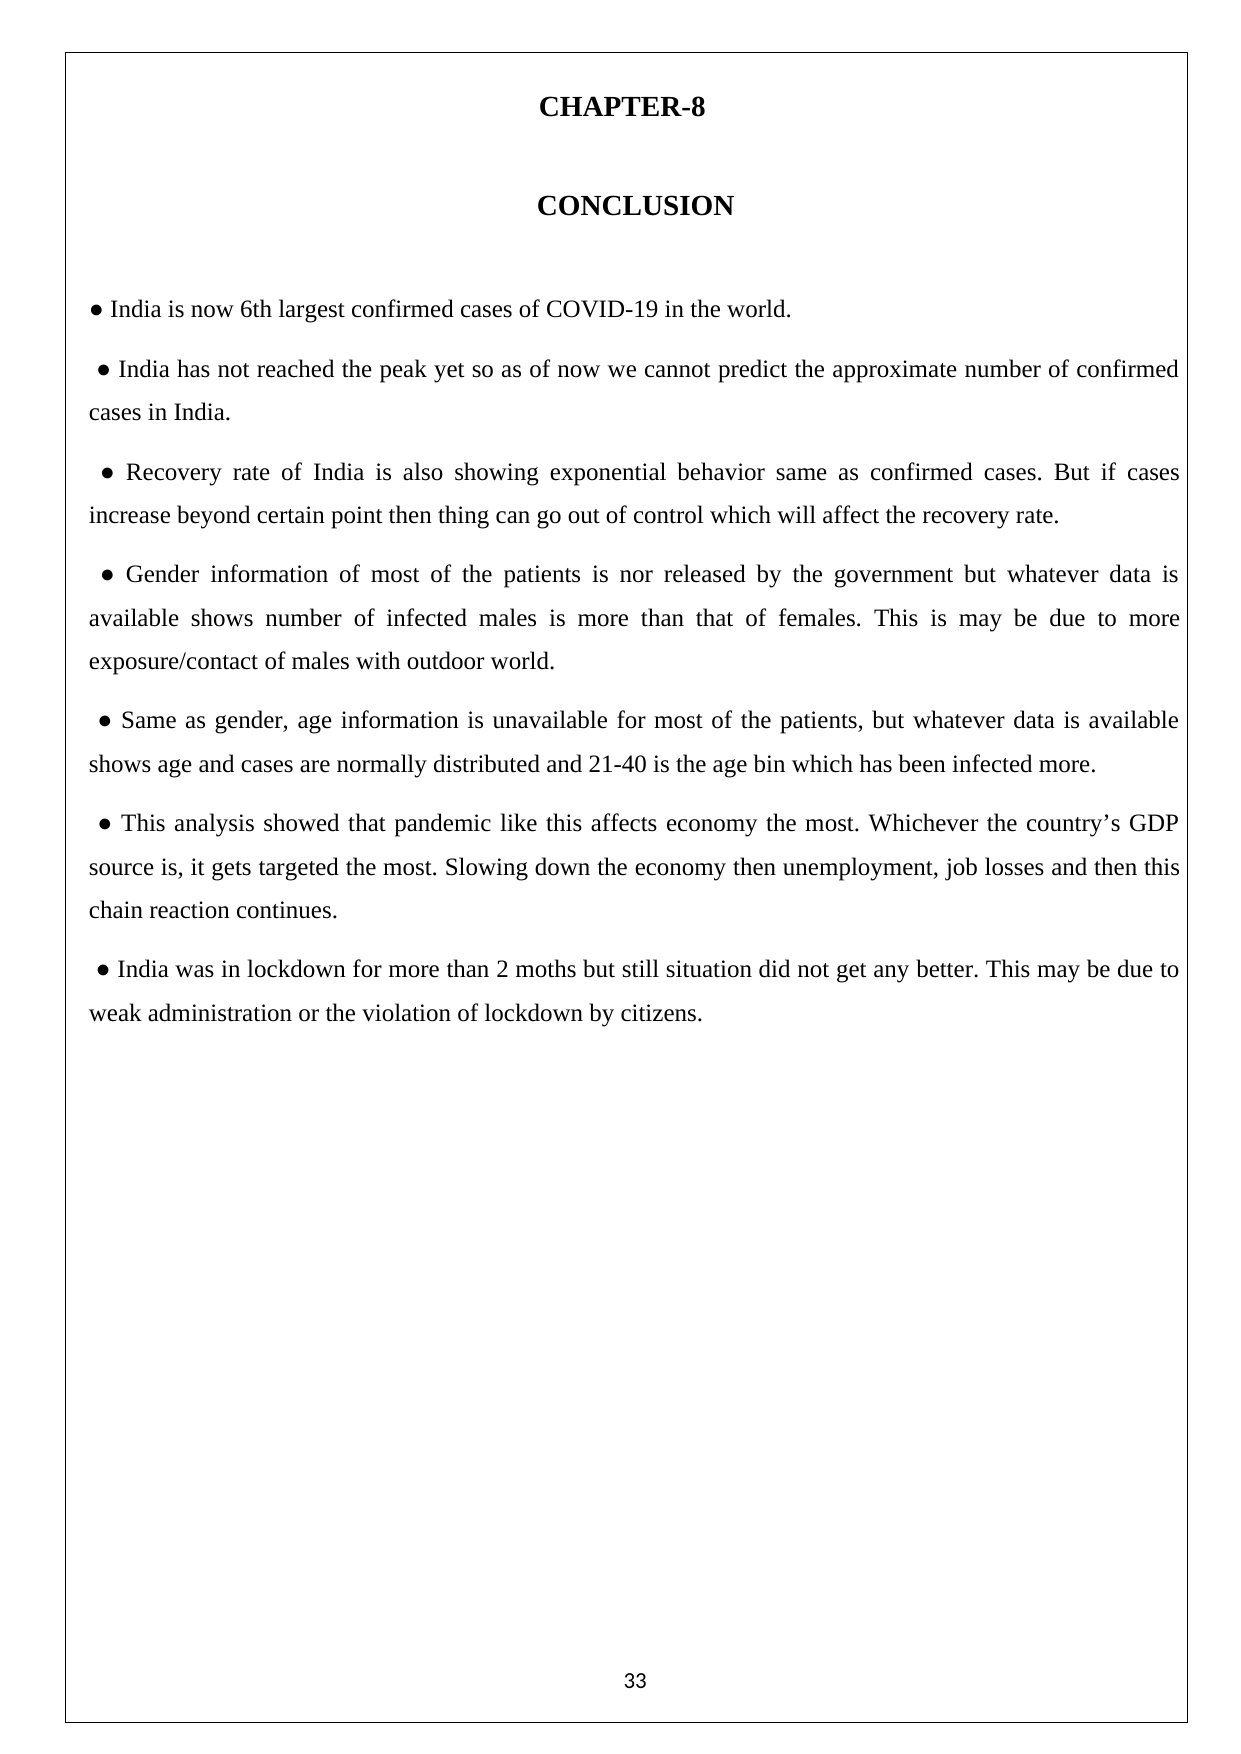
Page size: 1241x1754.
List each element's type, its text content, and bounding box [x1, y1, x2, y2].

text ● Recovery rate of India is also showing exponential behavior same as confirmed cases. But if cases increase beyond certain point then thing can go out of control which will affect the recovery rate. [89, 457, 1181, 528]
text ● This analysis showed that pandemic like this affects economy the most. Whichever the country’s GDP source is, it gets targeted the most. Slowing down the economy then unemployment, job losses and then this chain reaction continues. [89, 808, 1181, 923]
text ● India was in lockdown for more than 2 moths but still situation did not get any better. This may be due to weak administration or the violation of lockdown by citizens. [89, 954, 1181, 1026]
text ● Gender information of most of the patients is nor released by the government but whatever data is available shows number of infected males is more than that of females. This is may be due to more exposure/contact of males with outdoor world. [89, 559, 1181, 674]
text CHAPTER-8 [539, 89, 1181, 122]
text ● Same as gender, age information is unavailable for most of the patients, but whatever data is available shows age and cases are normally distributed and 21-40 is the age bin which has been infected more. [89, 706, 1181, 777]
text ● India is now 6th largest confirmed cases of COVID-19 in the world. [89, 294, 1181, 323]
text CONCLUSION [389, 188, 1181, 222]
text ● India has not reached the peak yet so as of now we cannot predict the approximate number of confirmed cases in India. [89, 354, 1181, 426]
